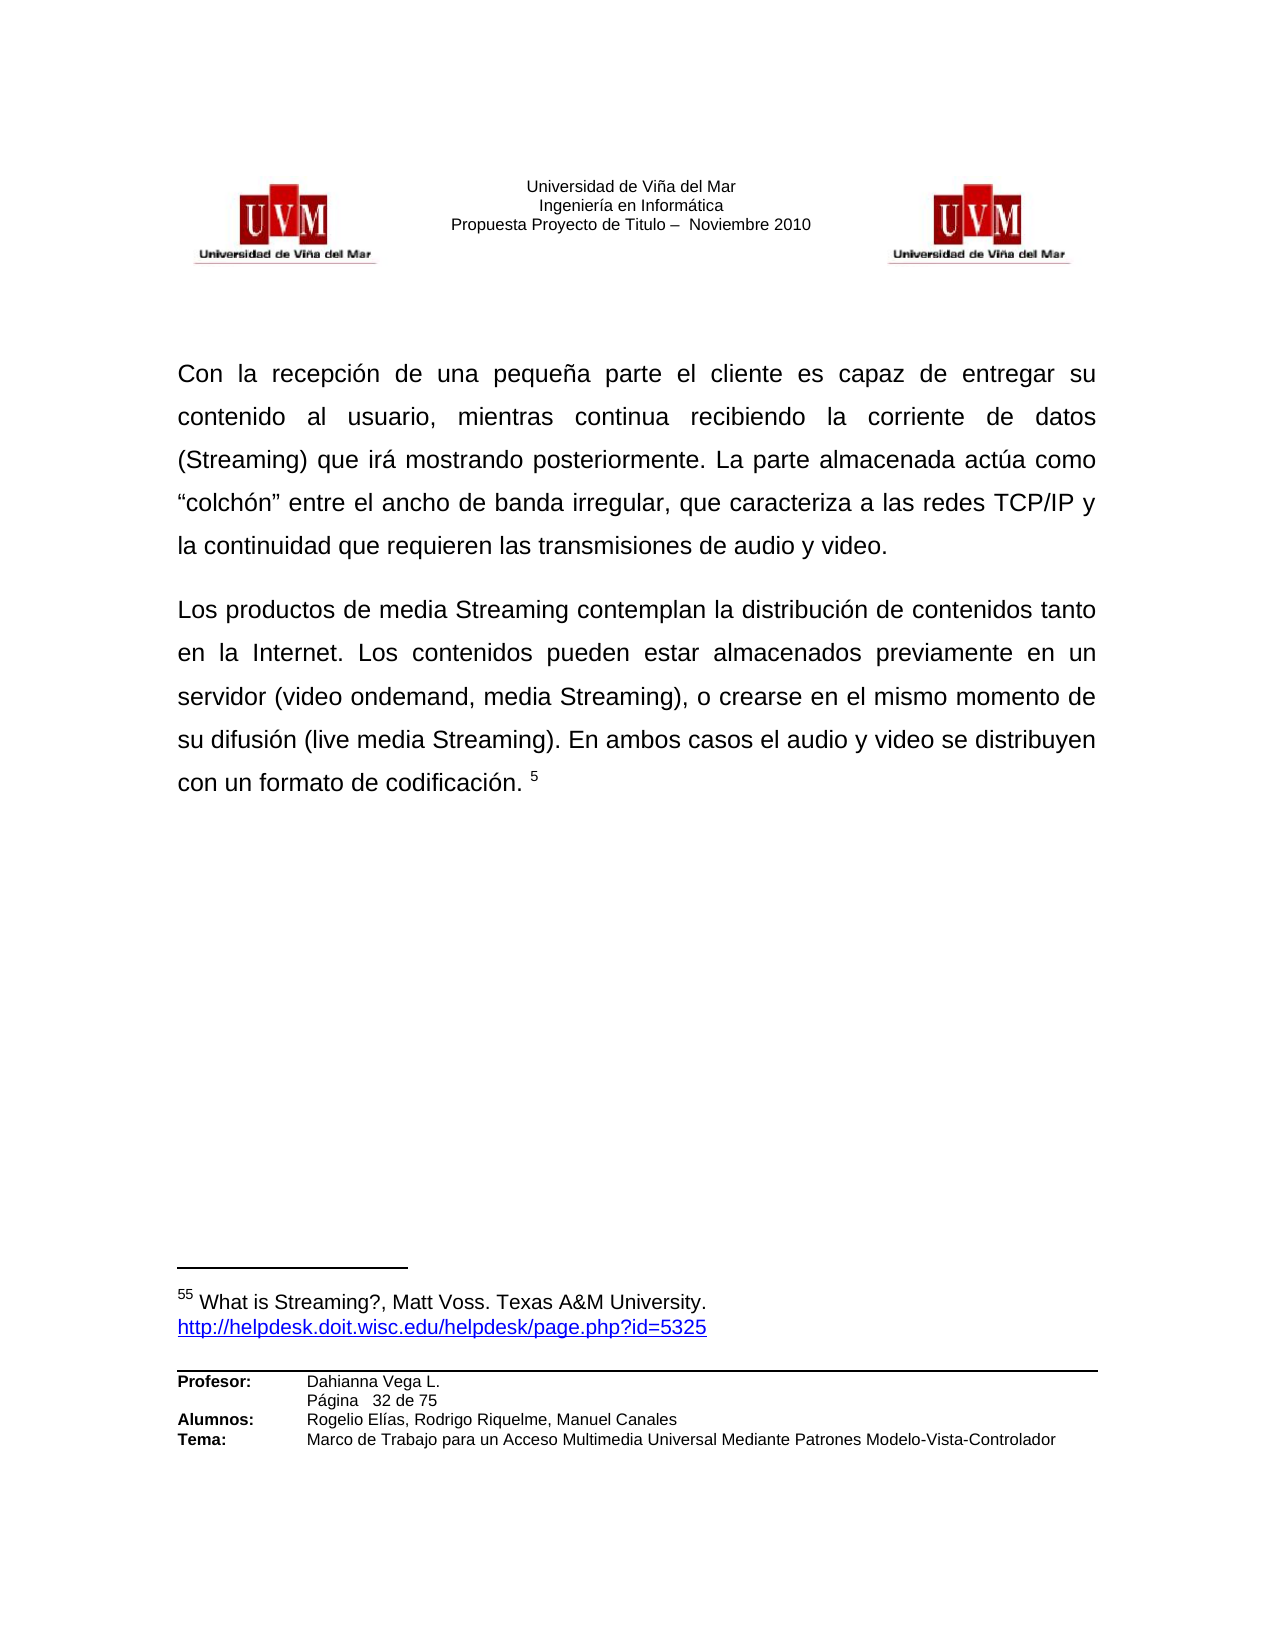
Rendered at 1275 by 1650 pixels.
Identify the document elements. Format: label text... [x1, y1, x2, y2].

text Con la recepción de una pequeña parte el cliente es capaz de entregar su contenido al usuario, mientras continua recibiendo la corriente de datos (Streaming) que irá mostrando posteriormente. La parte almacenada actúa como “colchón” entre el ancho de banda irregular, que caracteriza a las redes TCP/IP y la continuidad que requieren las transmisiones de audio y video. [177, 359, 1098, 560]
picture [177, 176, 390, 267]
text Los productos de media Streaming contemplan la distribución de contenidos tanto en la Internet. Los contenidos pueden estar almacenados previamente en un servidor (video ondemand, media Streaming), o crearse en el mismo momento de su difusión (live media Streaming). En ambos casos el audio y video se distribuyen con un formato de codificación. [177, 595, 1098, 797]
picture [871, 176, 1084, 267]
